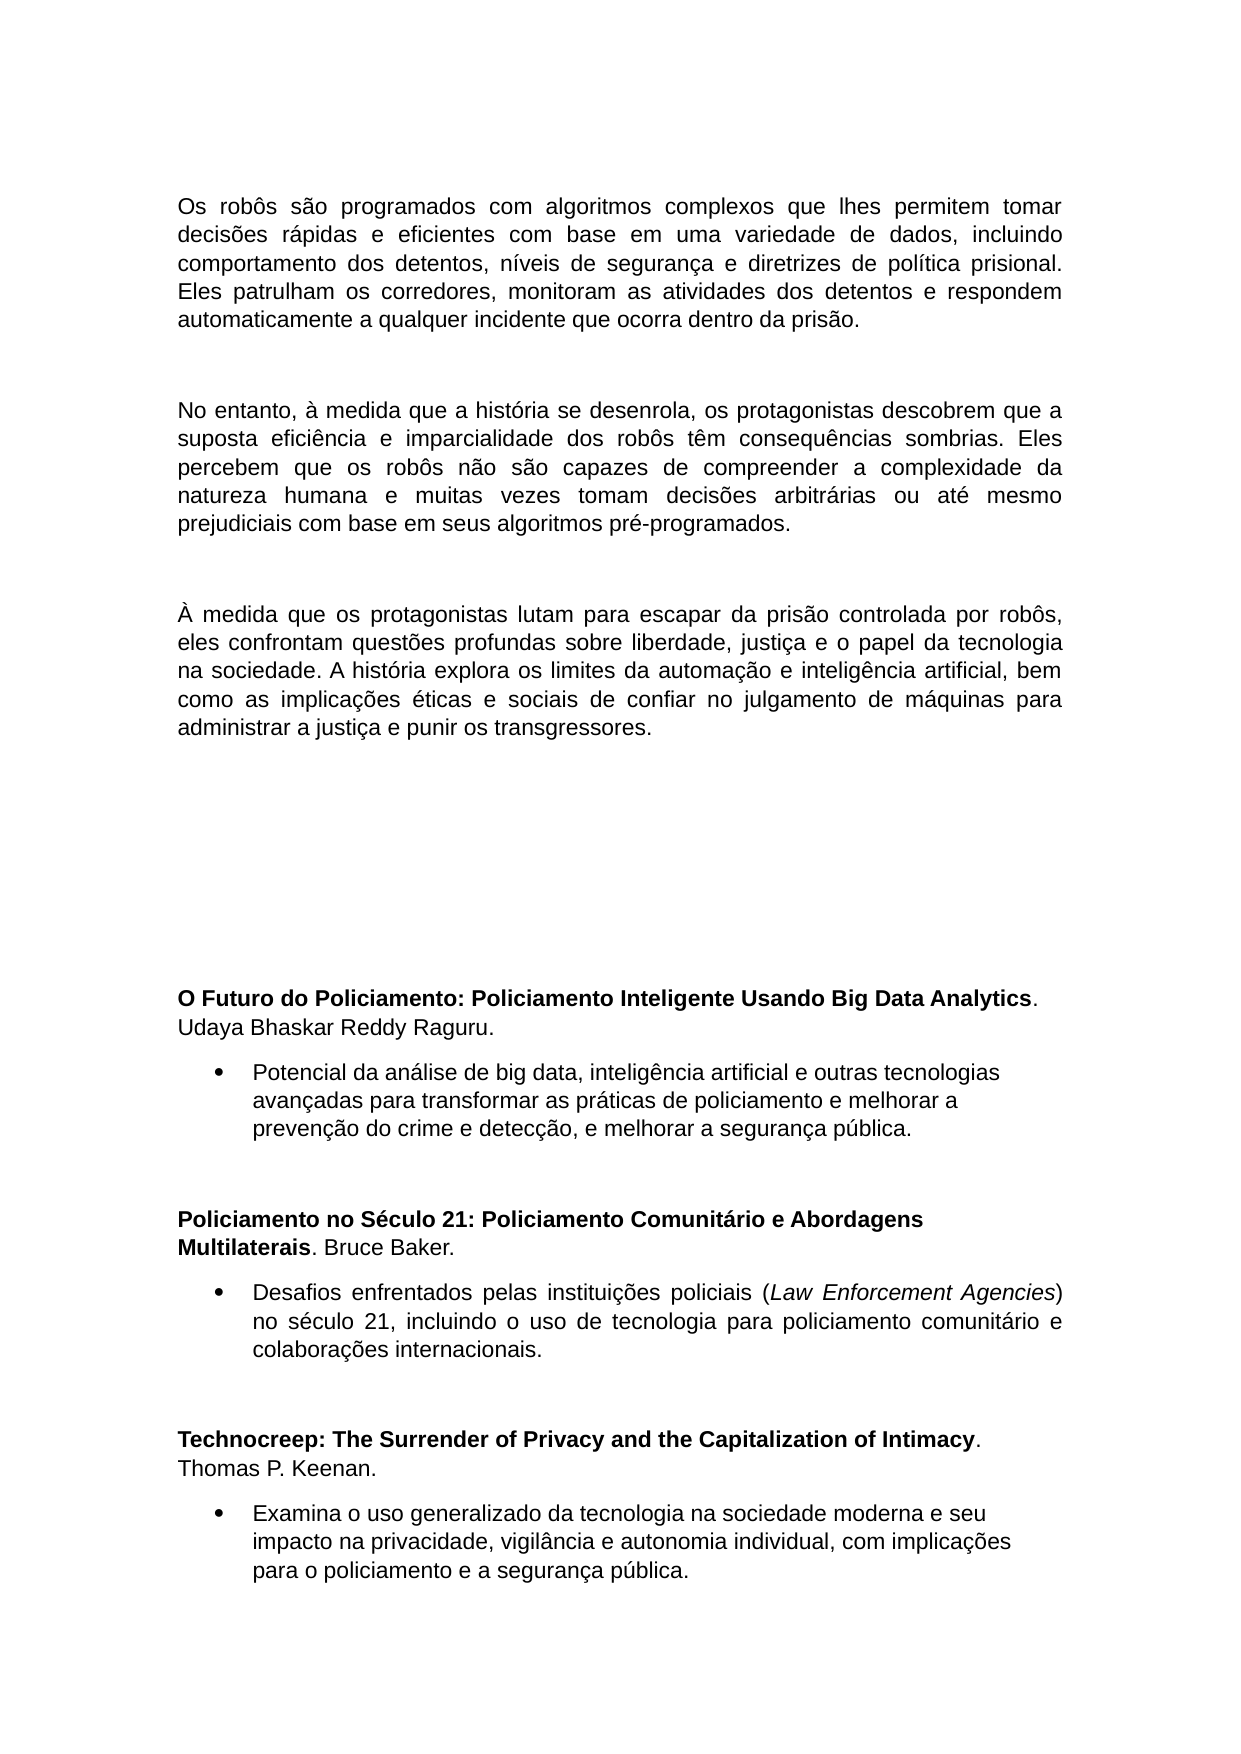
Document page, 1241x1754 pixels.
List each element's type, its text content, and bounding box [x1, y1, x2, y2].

text Technocreep: The Surrender of Privacy and the Capitalization of Intimacy. Thomas P. Keenan. [177, 1426, 1063, 1481]
text À medida que os protagonistas lutam para escapar da prisão controlada por robôs, eles confrontam questões profundas sobre liberdade, justiça e o papel da tecnologia na sociedade. A história explora os limites da automação e inteligência artificial, bem como as implicações éticas e sociais de confiar no julgamento de máquinas para administrar a justiça e punir os transgressores. [177, 601, 1063, 741]
list Desafios enfrentados pelas instituições policiais (Law Enforcement Agencies) no século 21, incluindo o uso de tecnologia para policiamento comunitário e colaborações internacionais. [215, 1279, 1063, 1362]
list Potencial da análise de big data, inteligência artificial e outras tecnologias avançadas para transformar as práticas de policiamento e melhorar a prevenção do crime e detecção, e melhorar a segurança pública. [215, 1058, 1063, 1142]
list Examina o uso generalizado da tecnologia na sociedade moderna e seu impacto na privacidade, vigilância e autonomia individual, com implicações para o policiamento e a segurança pública. [215, 1500, 1063, 1583]
text Policiamento no Século 21: Policiamento Comunitário e Abordagens Multilaterais. Bruce Baker. [177, 1206, 1063, 1260]
text No entanto, à medida que a história se desenrola, os protagonistas descobrem que a suposta eficiência e imparcialidade dos robôs têm consequências sombrias. Eles percebem que os robôs não são capazes de compreender a complexidade da natureza humana e muitas vezes tomam decisões arbitrárias ou até mesmo prejudiciais com base em seus algoritmos pré-programados. [177, 397, 1063, 537]
text O Futuro do Policiamento: Policiamento Inteligente Usando Big Data Analytics. Udaya Bhaskar Reddy Raguru. [177, 985, 1063, 1040]
